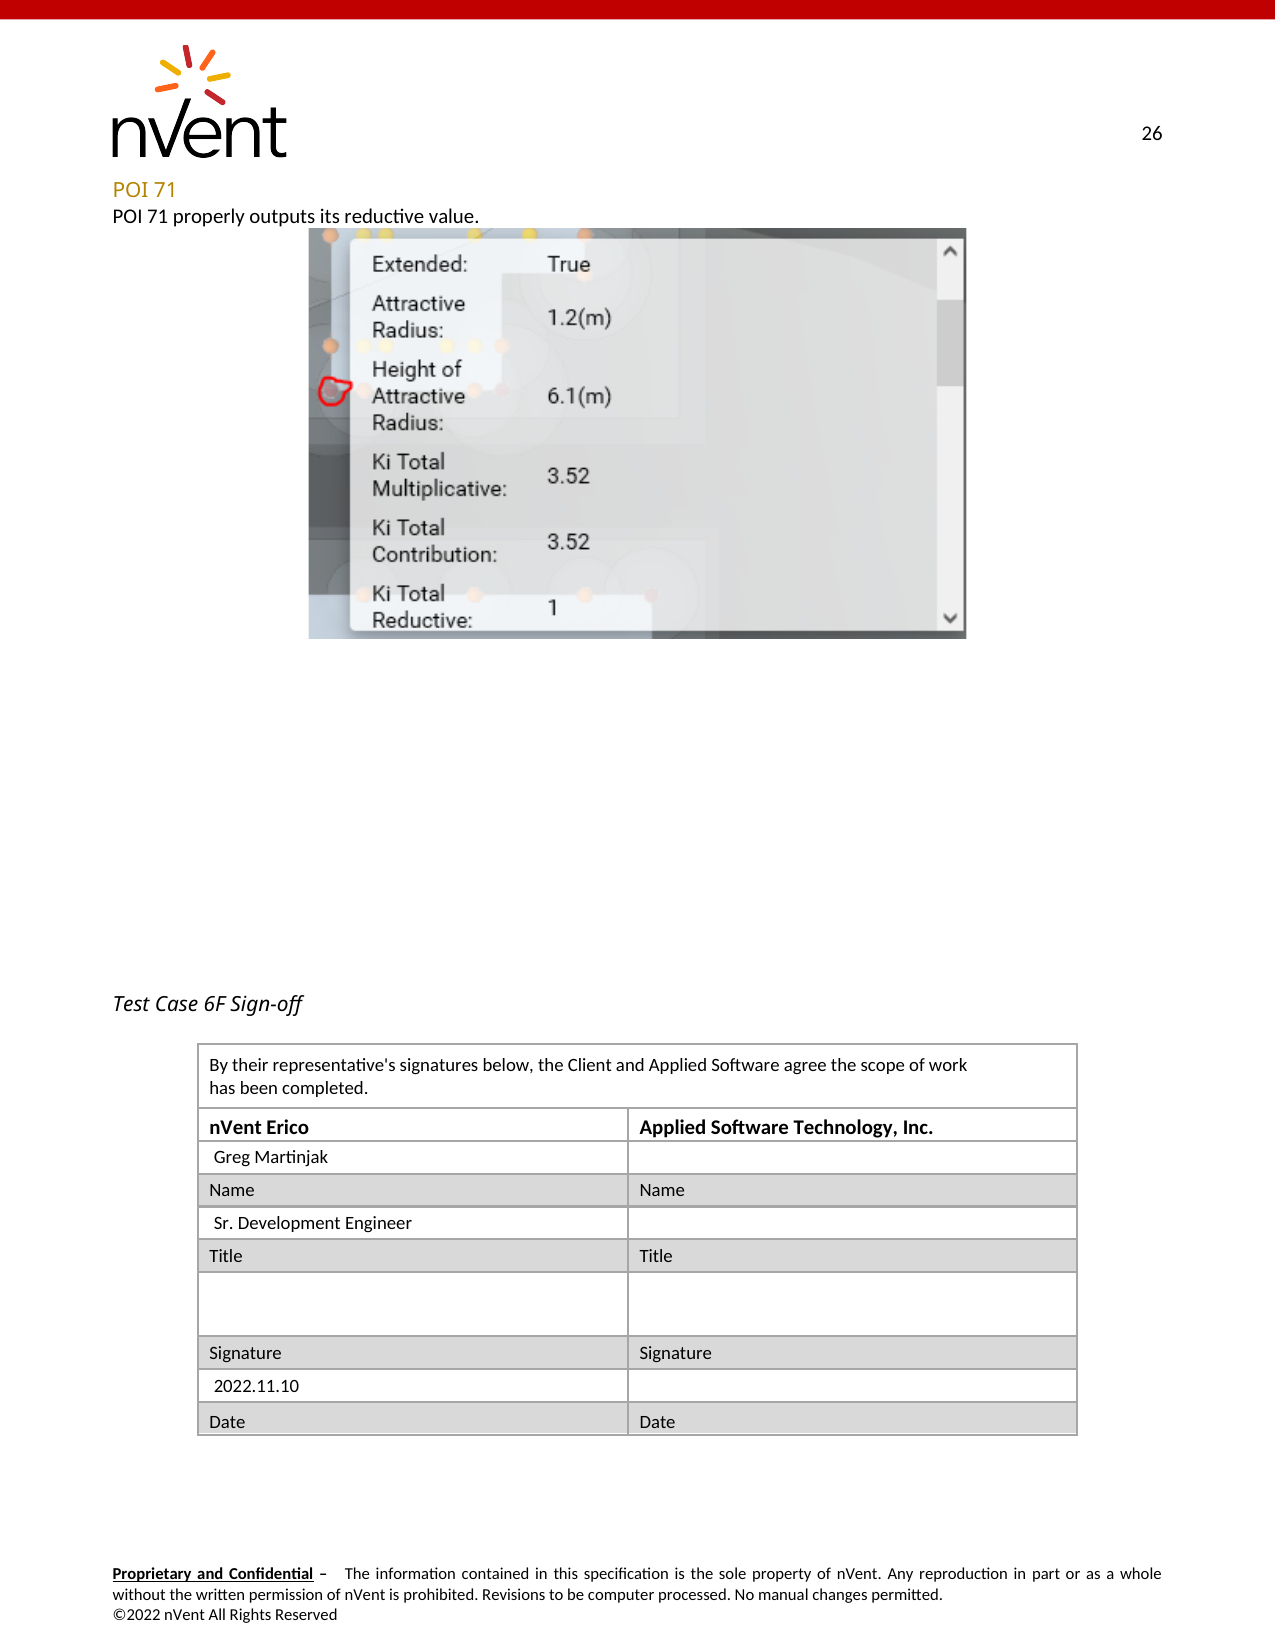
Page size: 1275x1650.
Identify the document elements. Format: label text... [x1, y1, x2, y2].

table_cell Sr. Development Engineer [199, 1208, 627, 1238]
table_cell Date [629, 1403, 1076, 1433]
table_cell Name [199, 1175, 627, 1205]
table_cell 2022.11.10 [199, 1370, 627, 1401]
table_cell Name [629, 1175, 1076, 1205]
text POI 71 properly outputs its reductive value. [112, 203, 1162, 229]
subtitle POI 71 [112, 175, 1162, 203]
table_cell [629, 1142, 1076, 1172]
table_cell Title [199, 1240, 627, 1271]
table_header By their representative's signatures below, the Client and Applied Software agree the scope of work has been completed. [199, 1045, 1076, 1107]
table_cell [629, 1273, 1076, 1335]
picture [112, 45, 287, 158]
table_cell [629, 1208, 1076, 1238]
subtitle Test Case 6F Sign-off [112, 989, 1162, 1018]
table_cell [629, 1370, 1076, 1401]
table_cell Applied Software Technology, Inc. [629, 1109, 1076, 1140]
picture [308, 228, 967, 639]
table_cell Signature [199, 1337, 627, 1368]
table_cell [199, 1273, 627, 1335]
table_cell Signature [629, 1337, 1076, 1368]
table_cell Greg Martinjak [199, 1142, 627, 1172]
table_cell Title [629, 1240, 1076, 1271]
table_cell Date [199, 1403, 627, 1433]
table_cell nVent Erico [199, 1109, 627, 1140]
